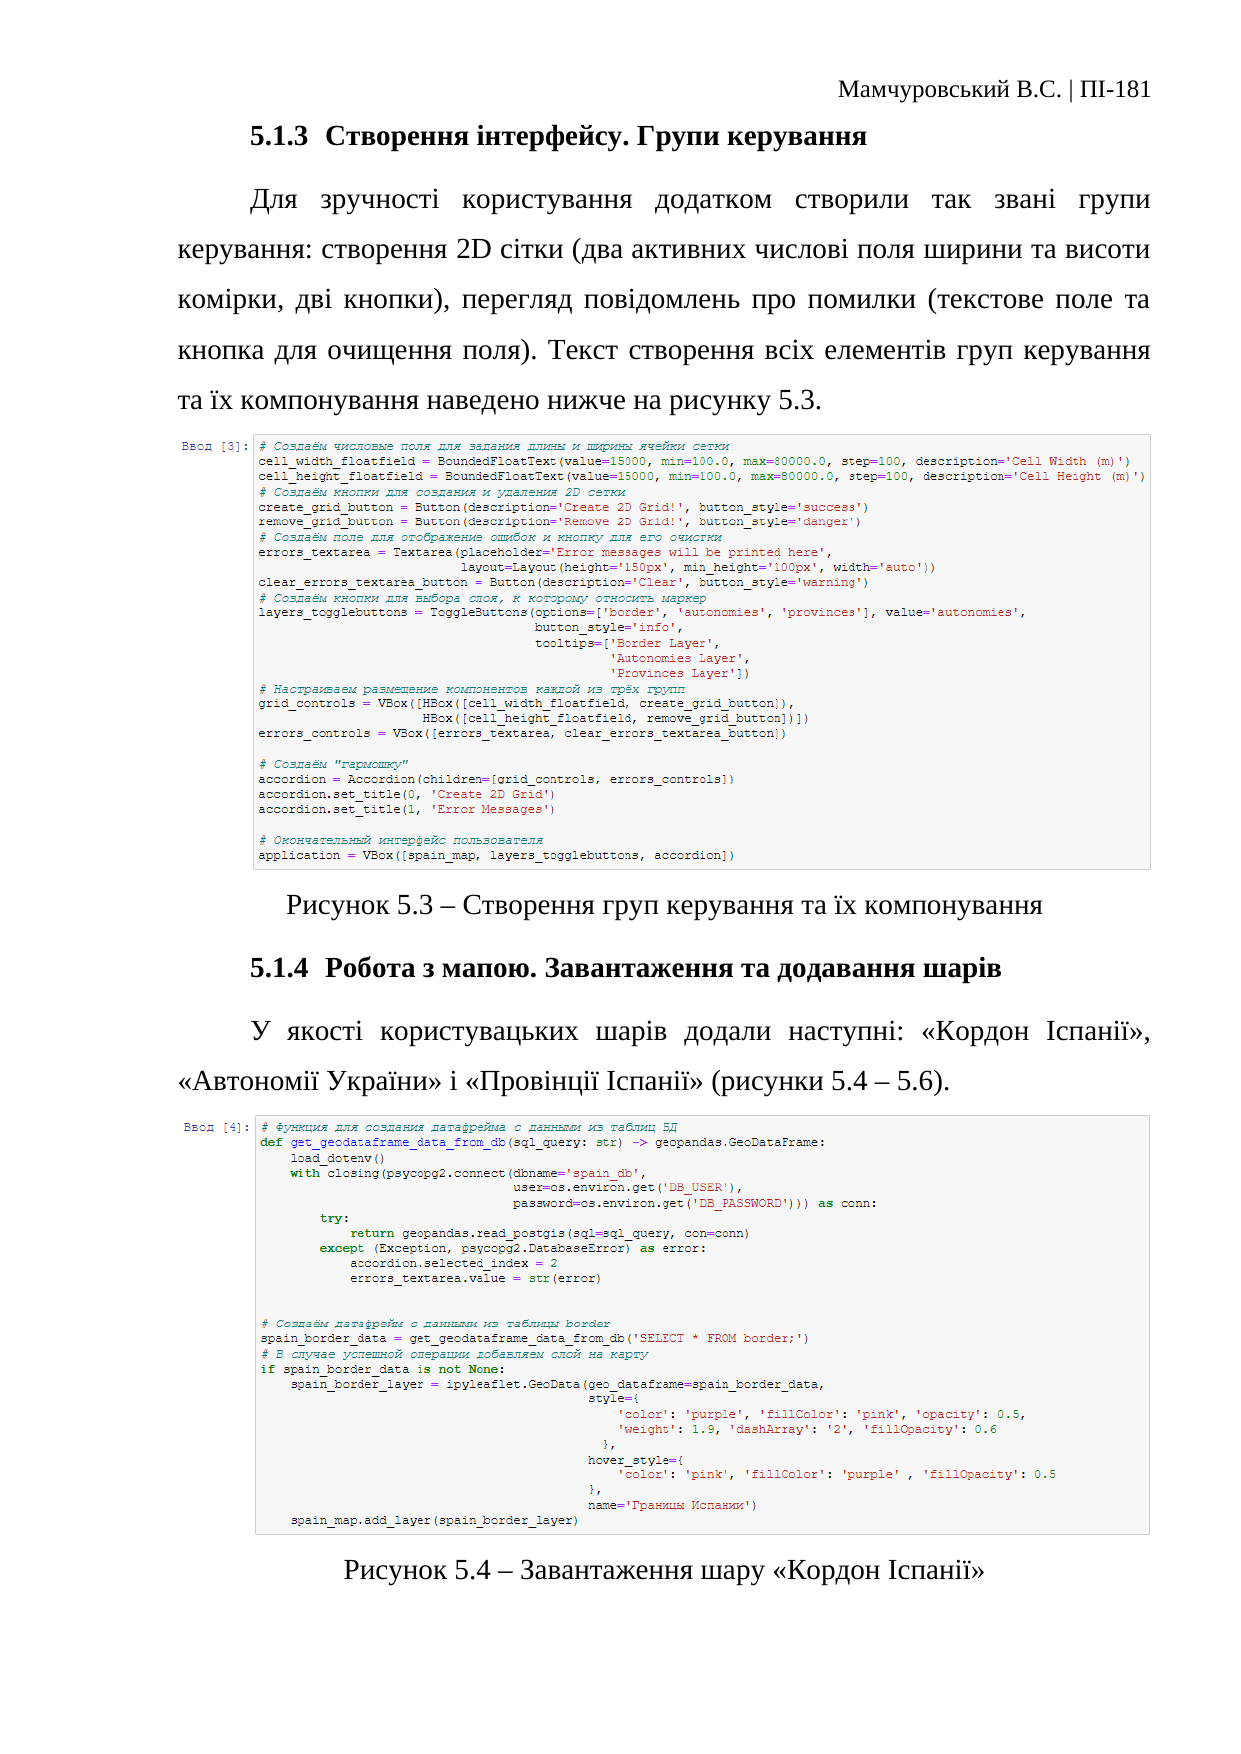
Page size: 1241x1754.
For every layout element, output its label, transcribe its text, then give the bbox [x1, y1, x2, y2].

subtitle Створення інтерфейсу. Групи керування [250, 118, 1152, 152]
picture [177, 1113, 1152, 1536]
text Рисунок 5.4 – Завантаження шару «Кордон Іспанії» [177, 1552, 1152, 1586]
subtitle Робота з мапою. Завантаження та додавання шарів [250, 950, 1152, 983]
text Для зручності користування додатком створили так звані групи керування: створення 2D сітки (два активних числові поля ширини та висоти комірки, дві кнопки), перегляд повідомлень про помилки (текстове поле та кнопка для очищення поля). Текст створення всіх елементів груп керування та їх компонування наведено нижче на рисунку 5.3. [177, 181, 1152, 416]
picture [177, 432, 1152, 871]
text Рисунок 5.3 – Створення груп керування та їх компонування [177, 887, 1152, 921]
text У якості користувацьких шарів додали наступні: «Кордон Іспанії», «Автономії України» і «Провінції Іспанії» (рисунки 5.4 – 5.6). [177, 1013, 1152, 1097]
